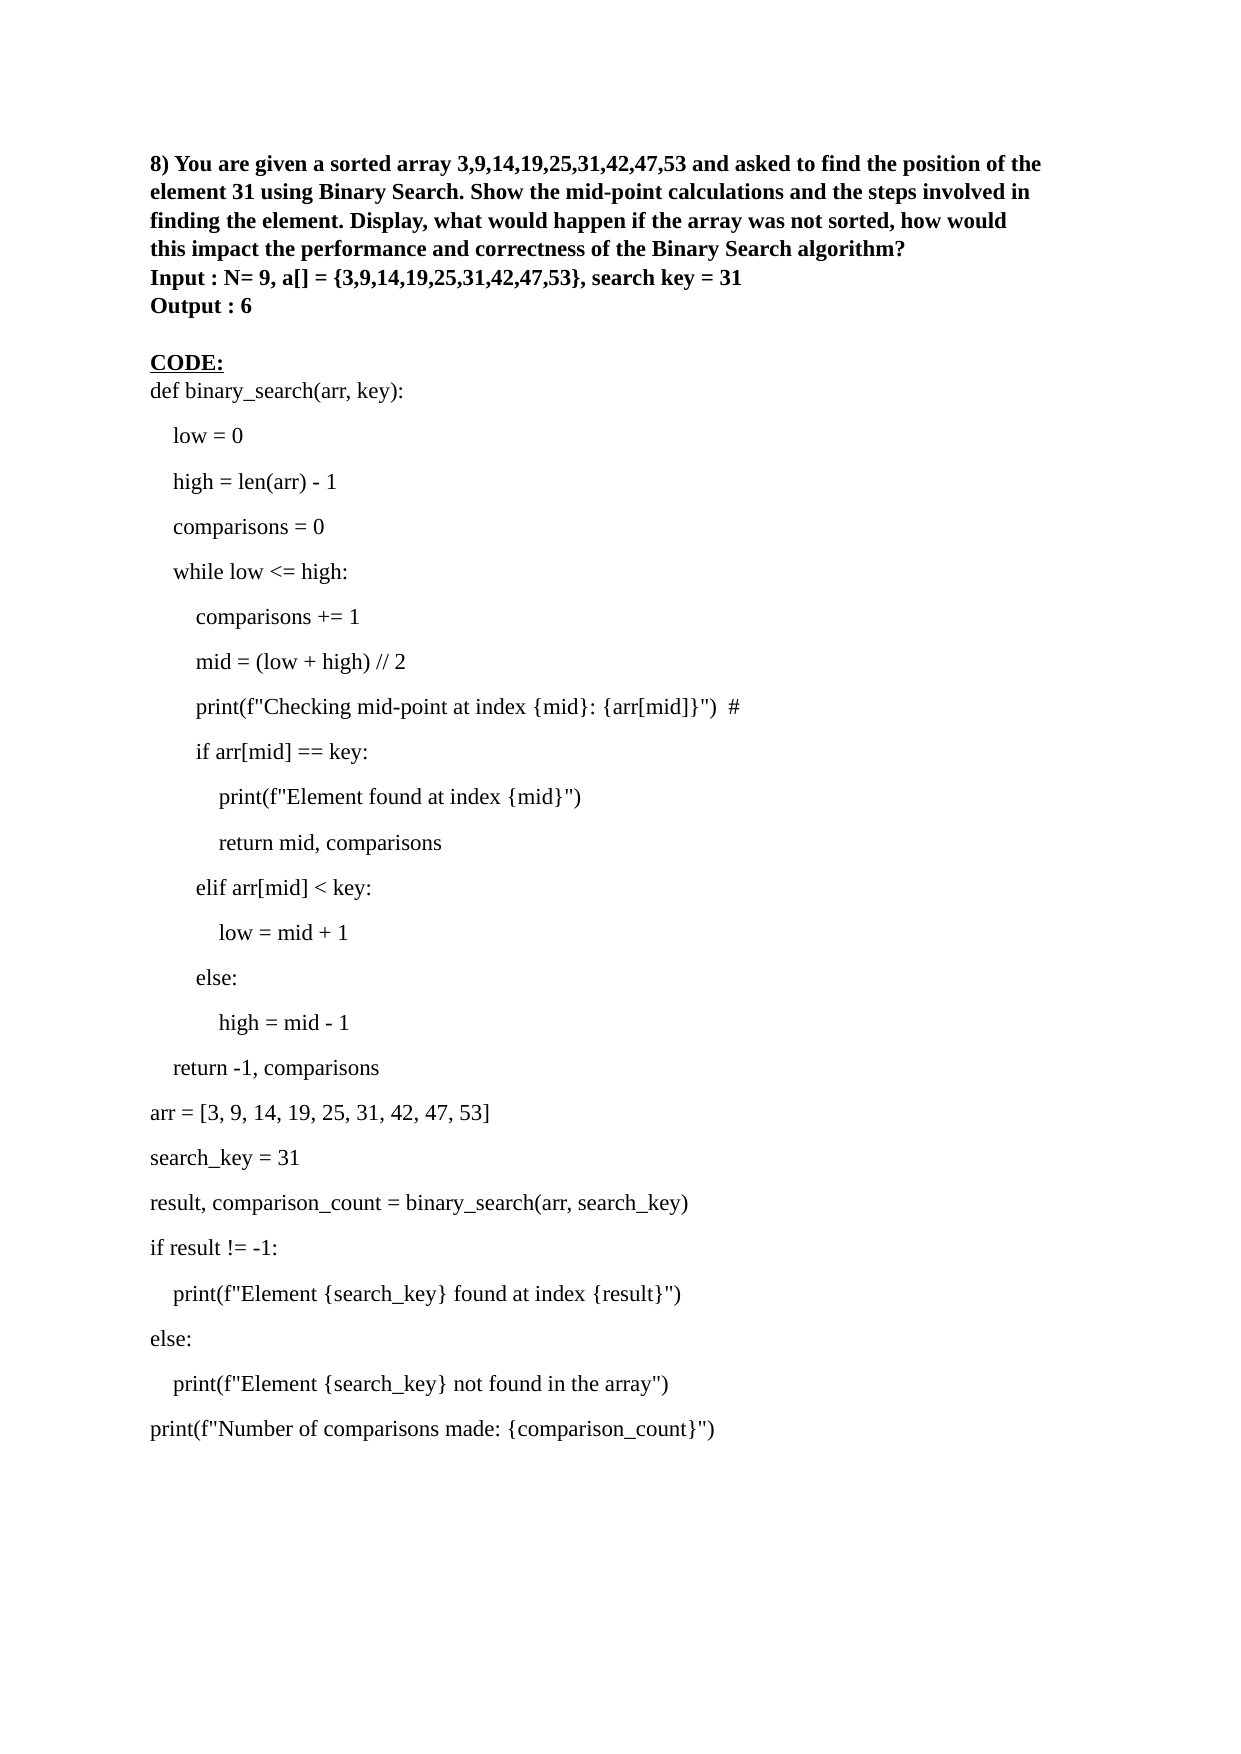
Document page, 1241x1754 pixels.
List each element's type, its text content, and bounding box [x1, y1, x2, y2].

text element 31 using Binary Search. Show the mid-point calculations and the steps involved in [150, 178, 1090, 205]
text low = mid + 1 [150, 919, 1090, 945]
text else: [150, 1325, 1090, 1351]
text result, comparison_count = binary_search(arr, search_key) [150, 1189, 1090, 1216]
text print(f"Checking mid-point at index {mid}: {arr[mid]}") # [150, 693, 1090, 719]
text high = mid - 1 [150, 1009, 1090, 1035]
text mid = (low + high) // 2 [150, 648, 1090, 674]
text while low <= high: [150, 558, 1090, 584]
text return -1, comparisons [150, 1054, 1090, 1080]
text comparisons = 0 [150, 513, 1090, 539]
text if result != -1: [150, 1234, 1090, 1261]
text CODE: [150, 349, 1090, 375]
text return mid, comparisons [150, 828, 1090, 855]
text Output : 6 [150, 292, 1090, 318]
text elif arr[mid] < key: [150, 874, 1090, 900]
text arr = [3, 9, 14, 19, 25, 31, 42, 47, 53] [150, 1099, 1090, 1126]
text search_key = 31 [150, 1144, 1090, 1171]
text else: [150, 964, 1090, 990]
text if arr[mid] == key: [150, 738, 1090, 765]
text high = len(arr) - 1 [150, 468, 1090, 494]
text low = 0 [150, 423, 1090, 449]
text print(f"Number of comparisons made: {comparison_count}") [150, 1415, 1090, 1441]
text comparisons += 1 [150, 603, 1090, 629]
text Input : N= 9, a[] = {3,9,14,19,25,31,42,47,53}, search key = 31 [150, 264, 1090, 290]
text print(f"Element {search_key} found at index {result}") [150, 1279, 1090, 1306]
text def binary_search(arr, key): [150, 377, 1090, 404]
text this impact the performance and correctness of the Binary Search algorithm? [150, 235, 1090, 262]
text print(f"Element found at index {mid}") [150, 783, 1090, 810]
text print(f"Element {search_key} not found in the array") [150, 1370, 1090, 1396]
text finding the element. Display, what would happen if the array was not sorted, how would [150, 207, 1090, 233]
text 8) You are given a sorted array 3,9,14,19,25,31,42,47,53 and asked to find the position of the [150, 150, 1090, 176]
